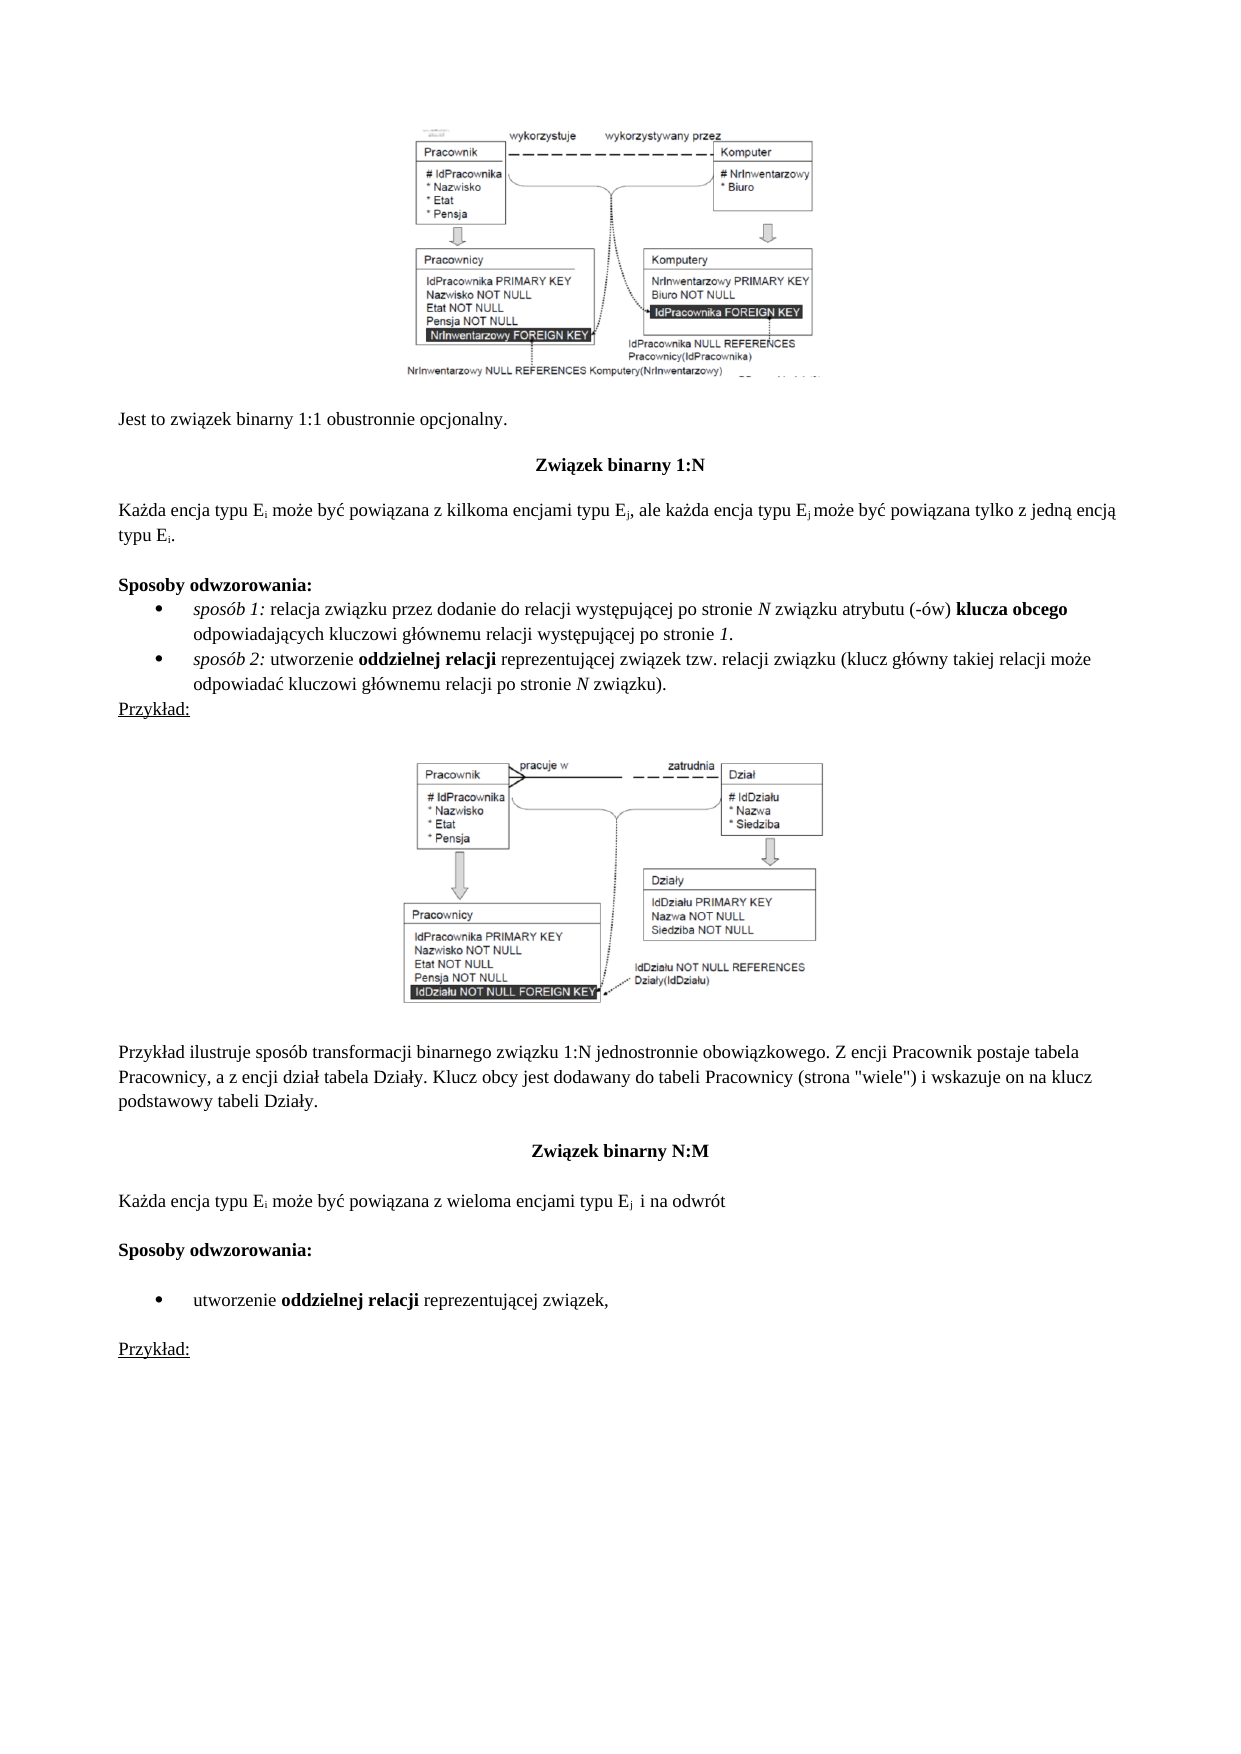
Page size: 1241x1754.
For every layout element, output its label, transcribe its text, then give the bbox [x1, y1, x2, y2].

text Jest to związek binarny 1:1 obustronnie opcjonalny. [118, 408, 1122, 429]
list Każda encja typu Ei może być powiązana z kilkoma encjami typu Ej, ale każda encja typu Ej może być powiązana tylko z jedną encją typu Ei. [118, 499, 1122, 546]
list sposób 2: utworzenie oddzielnej relacji reprezentującej związek tzw. relacji związku (klucz główny takiej relacji może odpowiadać kluczowi głównemu relacji po stronie N związku). [156, 648, 1122, 694]
list Sposoby odwzorowania: [118, 573, 1122, 595]
text Przykład: [118, 1338, 1122, 1360]
list Sposoby odwzorowania: [118, 1239, 1122, 1261]
picture [401, 118, 839, 384]
list sposób 1: relacja związku przez dodanie do relacji występującej po stronie N związku atrybutu (-ów) klucza obcego odpowiadających kluczowi głównemu relacji występującej po stronie 1. [156, 598, 1122, 645]
list utworzenie oddzielnej relacji reprezentującej związek, [156, 1289, 1122, 1310]
list Związek binarny N:M [118, 1140, 1122, 1162]
text Związek binarny 1:N [118, 453, 1122, 475]
text Przykład: [118, 697, 1122, 719]
text Przykład ilustruje sposób transformacji binarnego związku 1:N jednostronnie obowiązkowego. Z encji Pracownik postaje tabela Pracownicy, a z encji dział tabela Działy. Klucz obcy jest dodawany do tabeli Pracownicy (strona "wiele") i wskazuje on na klucz podstawowy tabeli Działy. [118, 1041, 1122, 1112]
list Każda encja typu Ei może być powiązana z wieloma encjami typu Ej i na odwrót [118, 1189, 1122, 1211]
picture [397, 747, 843, 1013]
